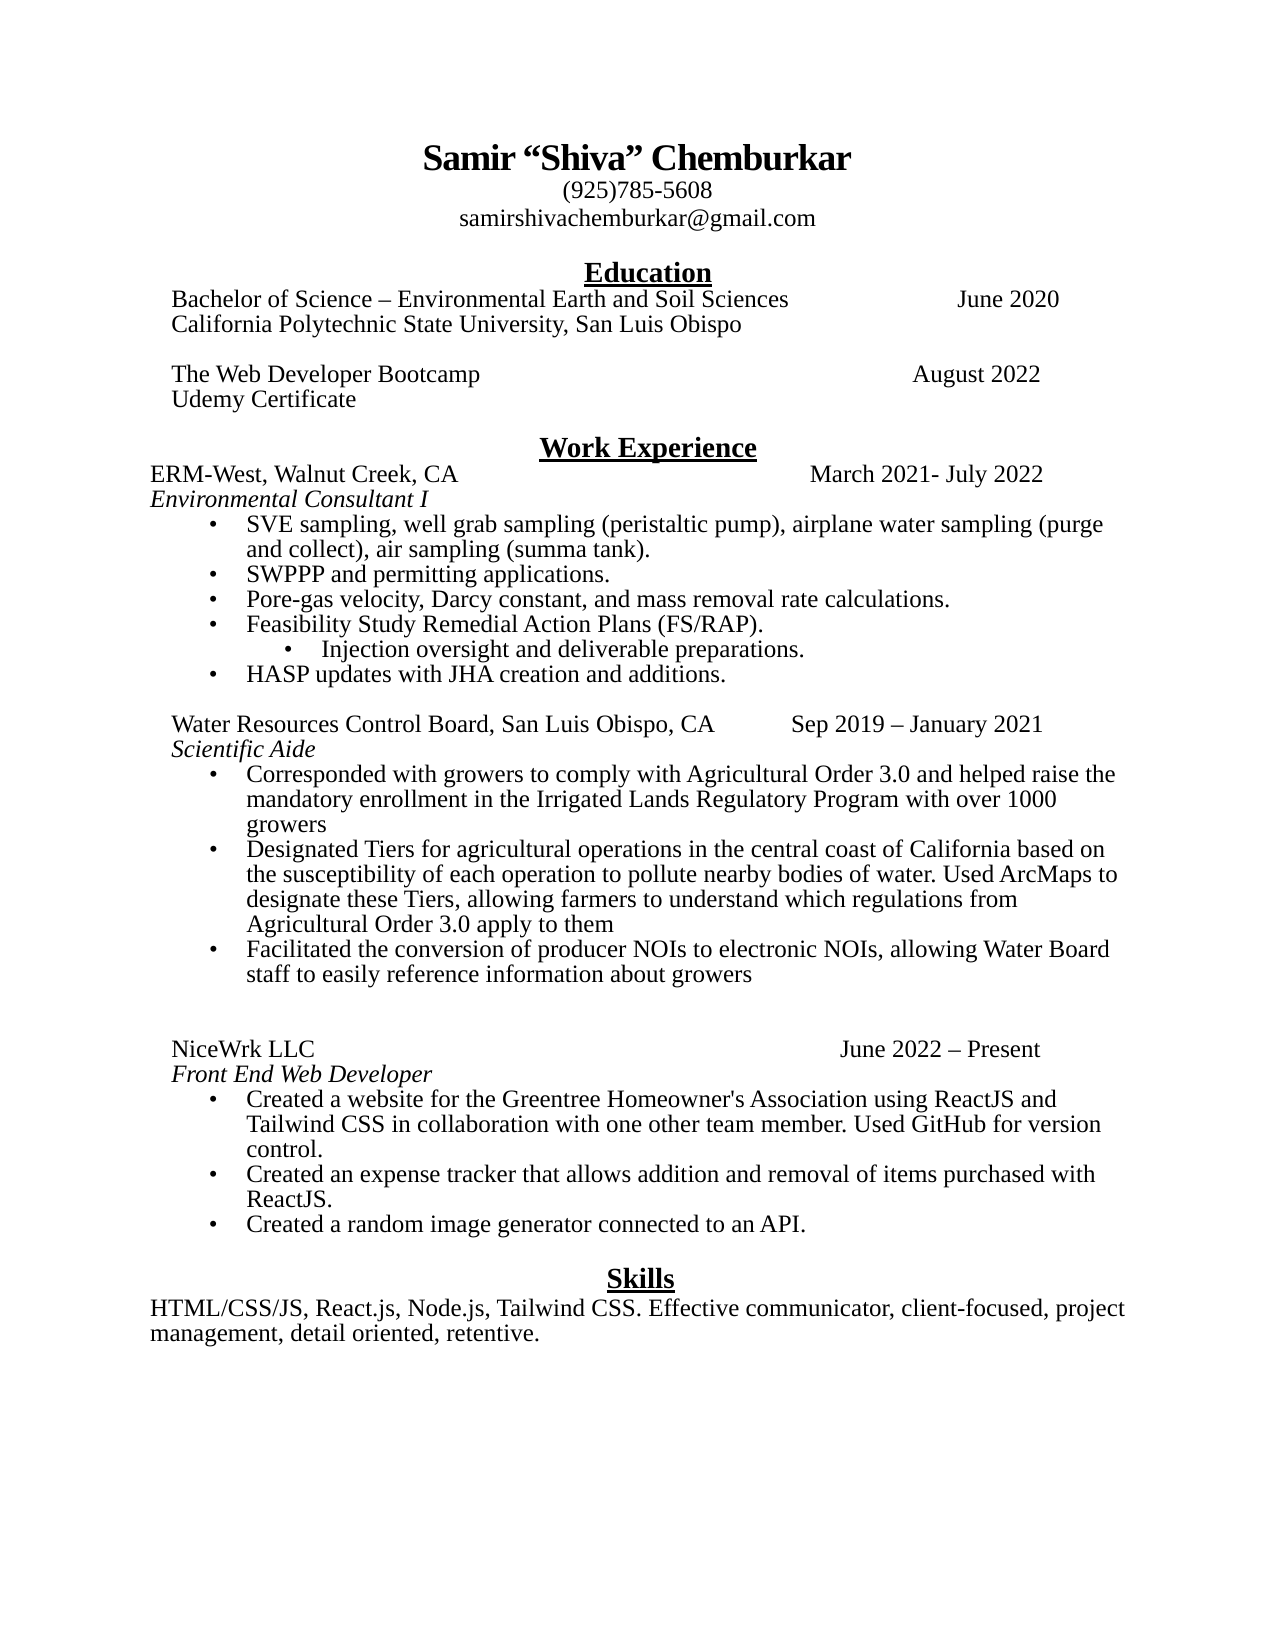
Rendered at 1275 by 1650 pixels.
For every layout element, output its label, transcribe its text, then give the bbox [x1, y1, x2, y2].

text California Polytechnic State University, San Luis Obispo [171, 312, 1125, 337]
text Education [171, 262, 1125, 287]
list Created a random image generator connected to an API. [208, 1212, 1125, 1237]
text Samir “Shiva” Chemburkar [150, 150, 1125, 175]
text Scientific Aide [171, 737, 1125, 762]
text HTML/CSS/JS, React.js, Node.js, Tailwind CSS. Effective communicator, client-focused, project management, detail oriented, retentive. [150, 1296, 1131, 1346]
text NiceWrk LLC June 2022 – Present [171, 1037, 1125, 1062]
text ERM-West, Walnut Creek, CA March 2021- July 2022 Environmental Consultant I [150, 462, 1153, 512]
list Pore-gas velocity, Darcy constant, and mass removal rate calculations. [208, 587, 1125, 612]
text Bachelor of Science – Environmental Earth and Soil Sciences June 2020 [171, 287, 1125, 312]
list Facilitated the conversion of producer NOIs to electronic NOIs, allowing Water Board staff to easily reference information about growers [208, 937, 1125, 987]
list SWPPP and permitting applications. [208, 562, 1125, 587]
list SVE sampling, well grab sampling (peristaltic pump), airplane water sampling (purge and collect), air sampling (summa tank). [208, 512, 1125, 562]
list Feasibility Study Remedial Action Plans (FS/RAP). [208, 612, 1125, 637]
text Skills [150, 1268, 1131, 1293]
list Created a website for the Greentree Homeowner's Association using ReactJS and Tailwind CSS in collaboration with one other team member. Used GitHub for version control. [208, 1087, 1125, 1162]
text Udemy Certificate [171, 387, 1125, 412]
text Work Experience [171, 437, 1125, 462]
text samirshivachemburkar@gmail.com [150, 206, 1125, 231]
text The Web Developer Bootcamp August 2022 [171, 362, 1125, 387]
text (925)785-5608 [150, 178, 1125, 203]
list Injection oversight and deliverable preparations. [283, 637, 1125, 662]
list HASP updates with JHA creation and additions. [208, 662, 1125, 687]
text Front End Web Developer [171, 1062, 1125, 1087]
list Corresponded with growers to comply with Agricultural Order 3.0 and helped raise the mandatory enrollment in the Irrigated Lands Regulatory Program with over 1000 growers [208, 762, 1125, 837]
list Designated Tiers for agricultural operations in the central coast of California based on the susceptibility of each operation to pollute nearby bodies of water. Used ArcMaps to designate these Tiers, allowing farmers to understand which regulations from Agricultural Order 3.0 apply to them [208, 837, 1125, 937]
text Water Resources Control Board, San Luis Obispo, CA Sep 2019 – January 2021 [171, 712, 1125, 737]
list Created an expense tracker that allows addition and removal of items purchased with ReactJS. [208, 1162, 1125, 1212]
